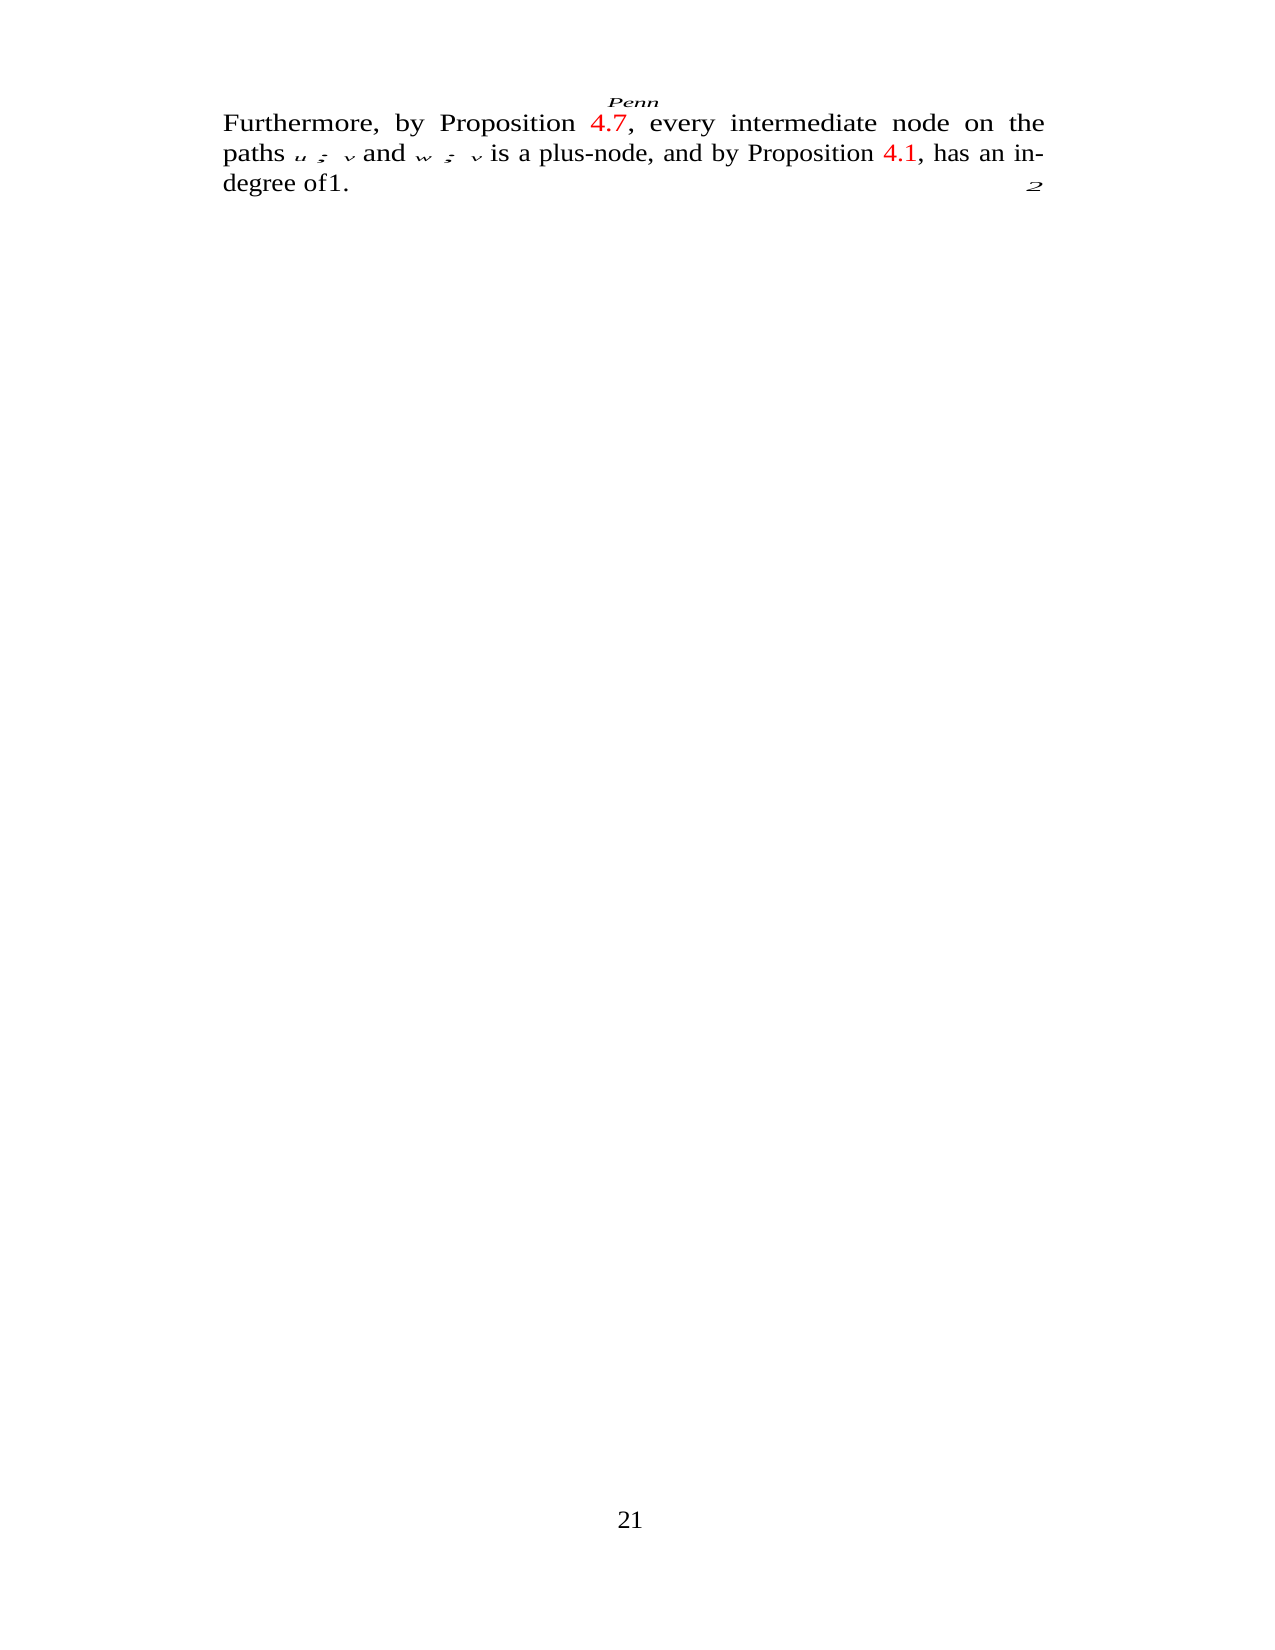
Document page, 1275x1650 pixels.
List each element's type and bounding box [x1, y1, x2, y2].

text [223, 108, 1045, 197]
